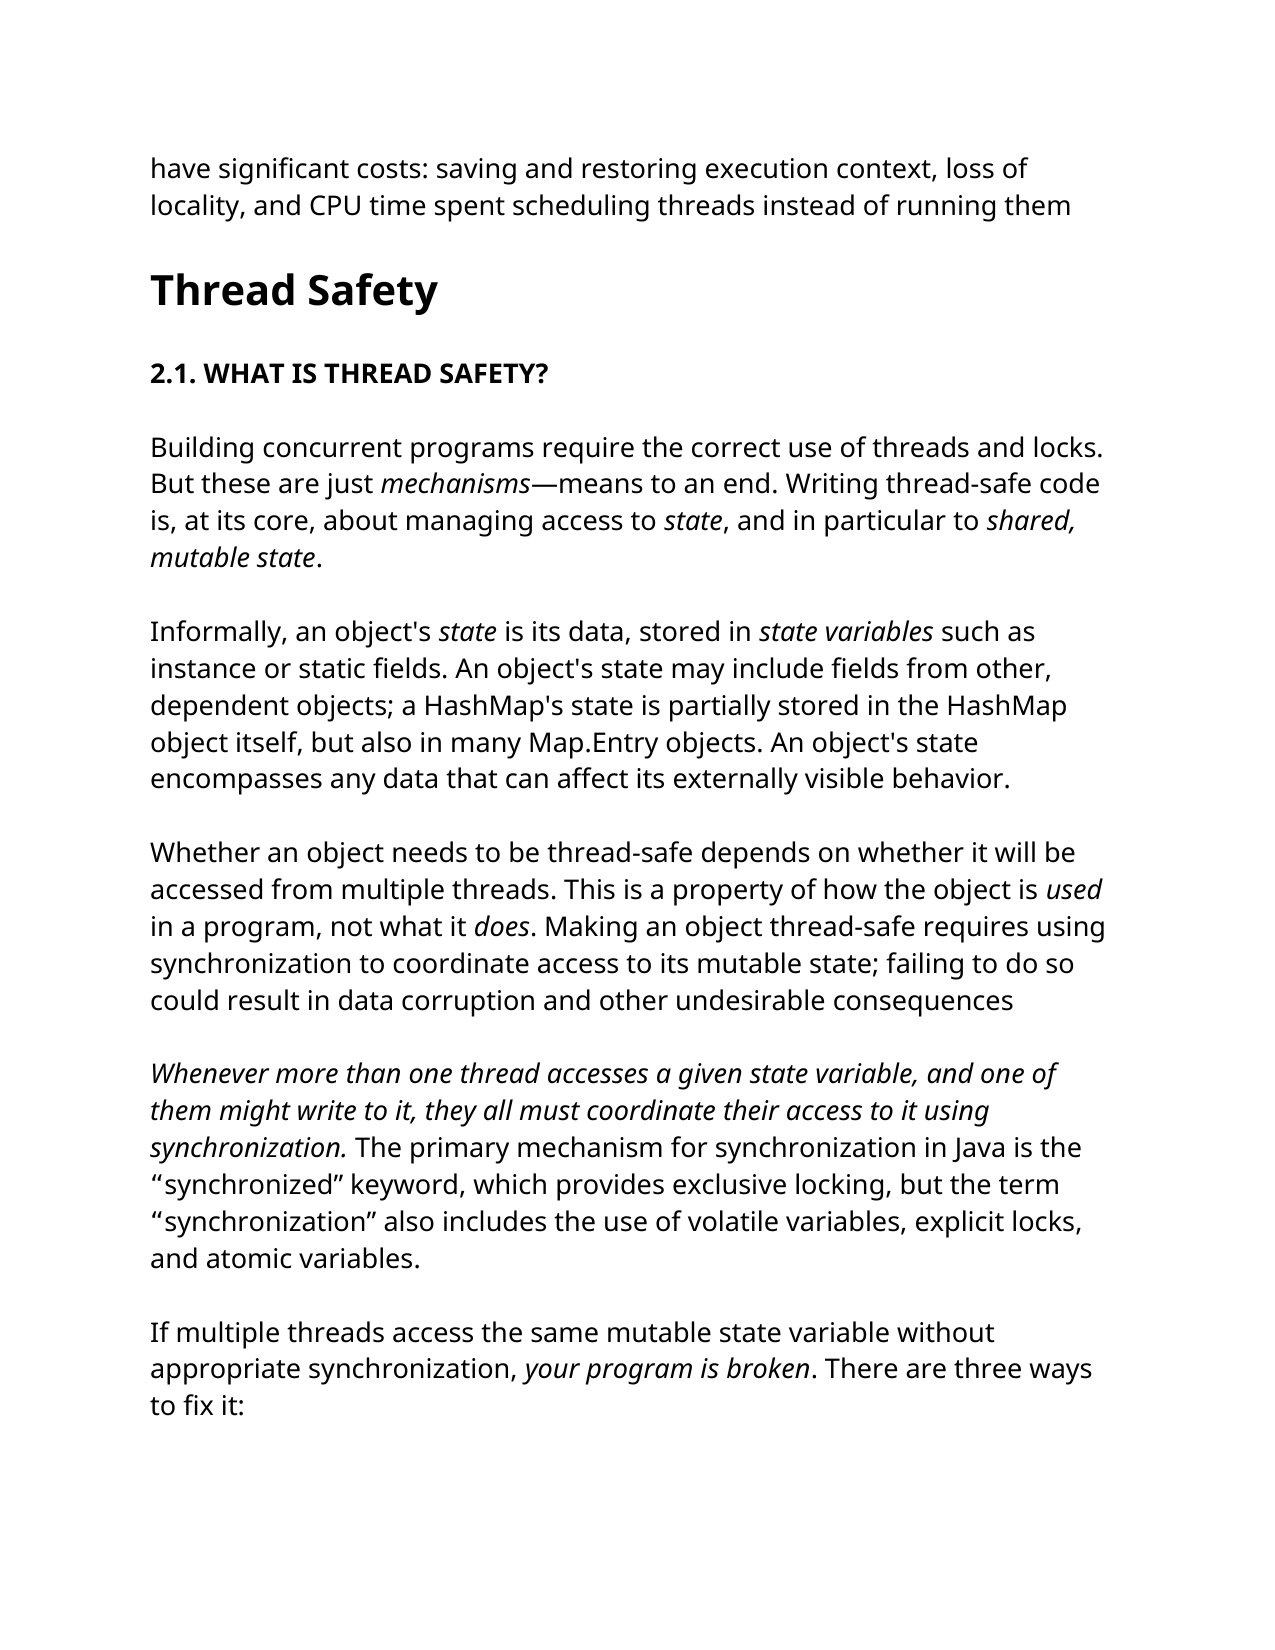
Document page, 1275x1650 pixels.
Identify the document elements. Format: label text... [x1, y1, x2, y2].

text Building concurrent programs require the correct use of threads and locks. But these are just mechanisms—means to an end. Writing thread-safe code is, at its core, about managing access to state, and in particular to shared, mutable state. [150, 428, 1125, 576]
text If multiple threads access the same mutable state variable without appropriate synchronization, your program is broken. There are three ways to fix it: [150, 1313, 1125, 1424]
text Informally, an object's state is its data, stored in state variables such as instance or static fields. An object's state may include fields from other, dependent objects; a HashMap's state is partially stored in the HashMap object itself, but also in many Map.Entry objects. An object's state encompasses any data that can affect its externally visible behavior. [150, 612, 1125, 797]
text Thread Safety [150, 261, 1125, 317]
text Whenever more than one thread accesses a given state variable, and one of them might write to it, they all must coordinate their access to it using synchronization. The primary mechanism for synchronization in Java is the “synchronized” keyword, which provides exclusive locking, but the term “synchronization” also includes the use of volatile variables, explicit locks, and atomic variables. [150, 1055, 1125, 1276]
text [150, 150, 1125, 224]
text 2.1. WHAT IS THREAD SAFETY? [150, 354, 1125, 391]
text Whether an object needs to be thread-safe depends on whether it will be accessed from multiple threads. This is a property of how the object is used in a program, not what it does. Making an object thread-safe requires using synchronization to coordinate access to its mutable state; failing to do so could result in data corruption and other undesirable consequences [150, 834, 1125, 1018]
